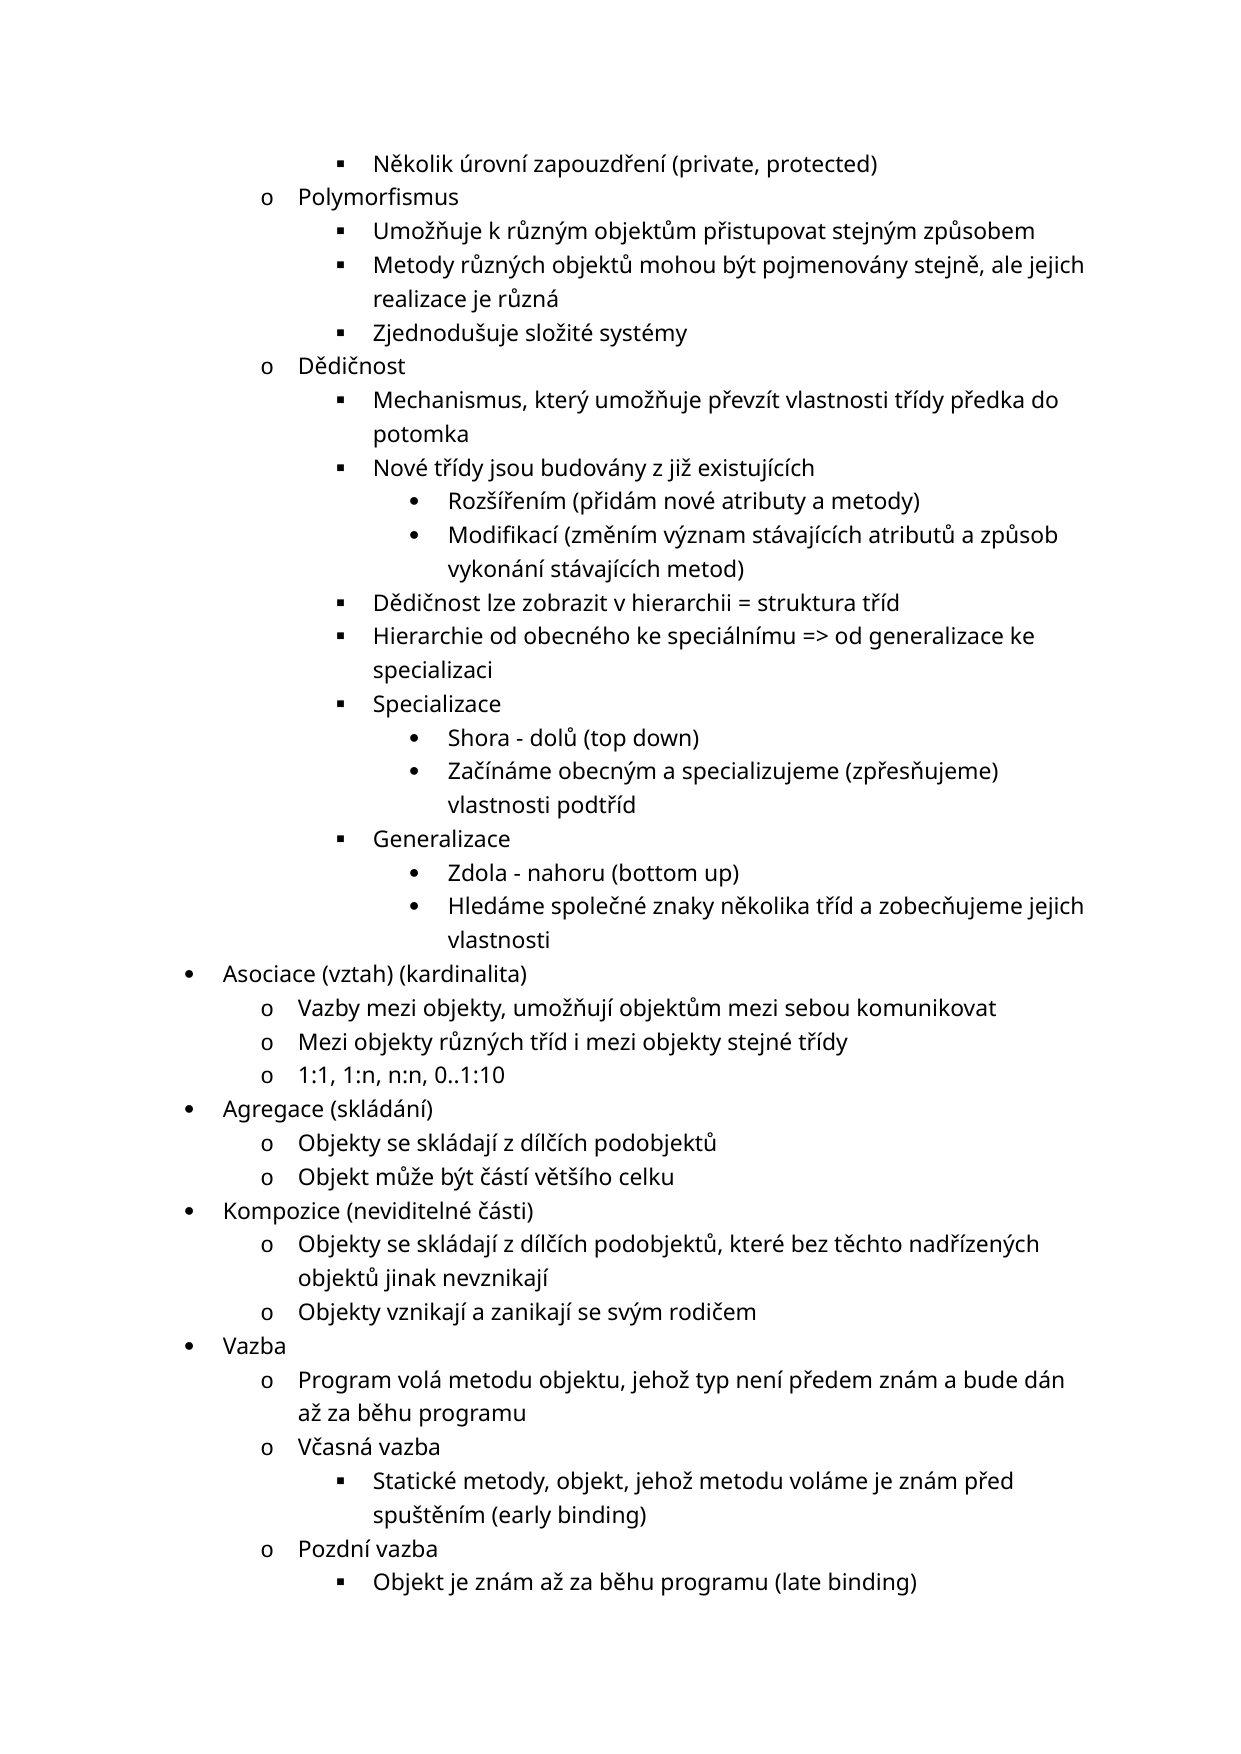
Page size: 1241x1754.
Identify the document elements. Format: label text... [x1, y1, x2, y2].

list Objekty vznikají a zanikají se svým rodičem [260, 1296, 1093, 1327]
list Objekt je znám až za běhu programu (late binding) [335, 1566, 1093, 1598]
list Polymorfismus [260, 181, 1093, 213]
list Kompozice (neviditelné části) [185, 1194, 1093, 1226]
list 1:1, 1:n, n:n, 0..1:10 [260, 1059, 1093, 1091]
list Včasná vazba [260, 1431, 1093, 1462]
list Dědičnost lze zobrazit v hierarchii = struktura tříd [335, 587, 1093, 618]
list Zdola - nahoru (bottom up) [410, 857, 1093, 888]
list Modifikací (změním význam stávajících atributů a způsob vykonání stávajících metod) [410, 519, 1093, 584]
list Objekty se skládají z dílčích podobjektů [260, 1127, 1093, 1158]
list Objekt může být částí většího celku [260, 1161, 1093, 1192]
list Rozšířením (přidám nové atributy a metody) [410, 485, 1093, 517]
list Zjednodušuje složité systémy [335, 316, 1093, 348]
list Metody různých objektů mohou být pojmenovány stejně, ale jejich realizace je různá [335, 249, 1093, 314]
list Začínáme obecným a specializujeme (zpřesňujeme) vlastnosti podtříd [410, 755, 1093, 820]
list Generalizace [335, 823, 1093, 854]
list Pozdní vazba [260, 1532, 1093, 1564]
list Program volá metodu objektu, jehož typ není předem znám a bude dán až za běhu programu [260, 1363, 1093, 1429]
list Mezi objekty různých tříd i mezi objekty stejné třídy [260, 1025, 1093, 1057]
list Shora - dolů (top down) [410, 722, 1093, 753]
list Nové třídy jsou budovány z již existujících [335, 452, 1093, 483]
list Objekty se skládají z dílčích podobjektů, které bez těchto nadřízených objektů jinak nevznikají [260, 1228, 1093, 1293]
list Hierarchie od obecného ke speciálnímu => od generalizace ke specializaci [335, 620, 1093, 685]
list Vazby mezi objekty, umožňují objektům mezi sebou komunikovat [260, 992, 1093, 1023]
list Vazba [185, 1330, 1093, 1361]
list Hledáme společné znaky několika tříd a zobecňujeme jejich vlastnosti [410, 890, 1093, 955]
list Umožňuje k různým objektům přistupovat stejným způsobem [335, 215, 1093, 246]
list Dědičnost [260, 350, 1093, 382]
list Statické metody, objekt, jehož metodu voláme je znám před spuštěním (early binding) [335, 1465, 1093, 1530]
list Několik úrovní zapouzdření (private, protected) [335, 148, 1093, 179]
list Asociace (vztah) (kardinalita) [185, 958, 1093, 989]
list Mechanismus, který umožňuje převzít vlastnosti třídy předka do potomka [335, 384, 1093, 449]
list Agregace (skládání) [185, 1093, 1093, 1124]
list Specializace [335, 688, 1093, 719]
